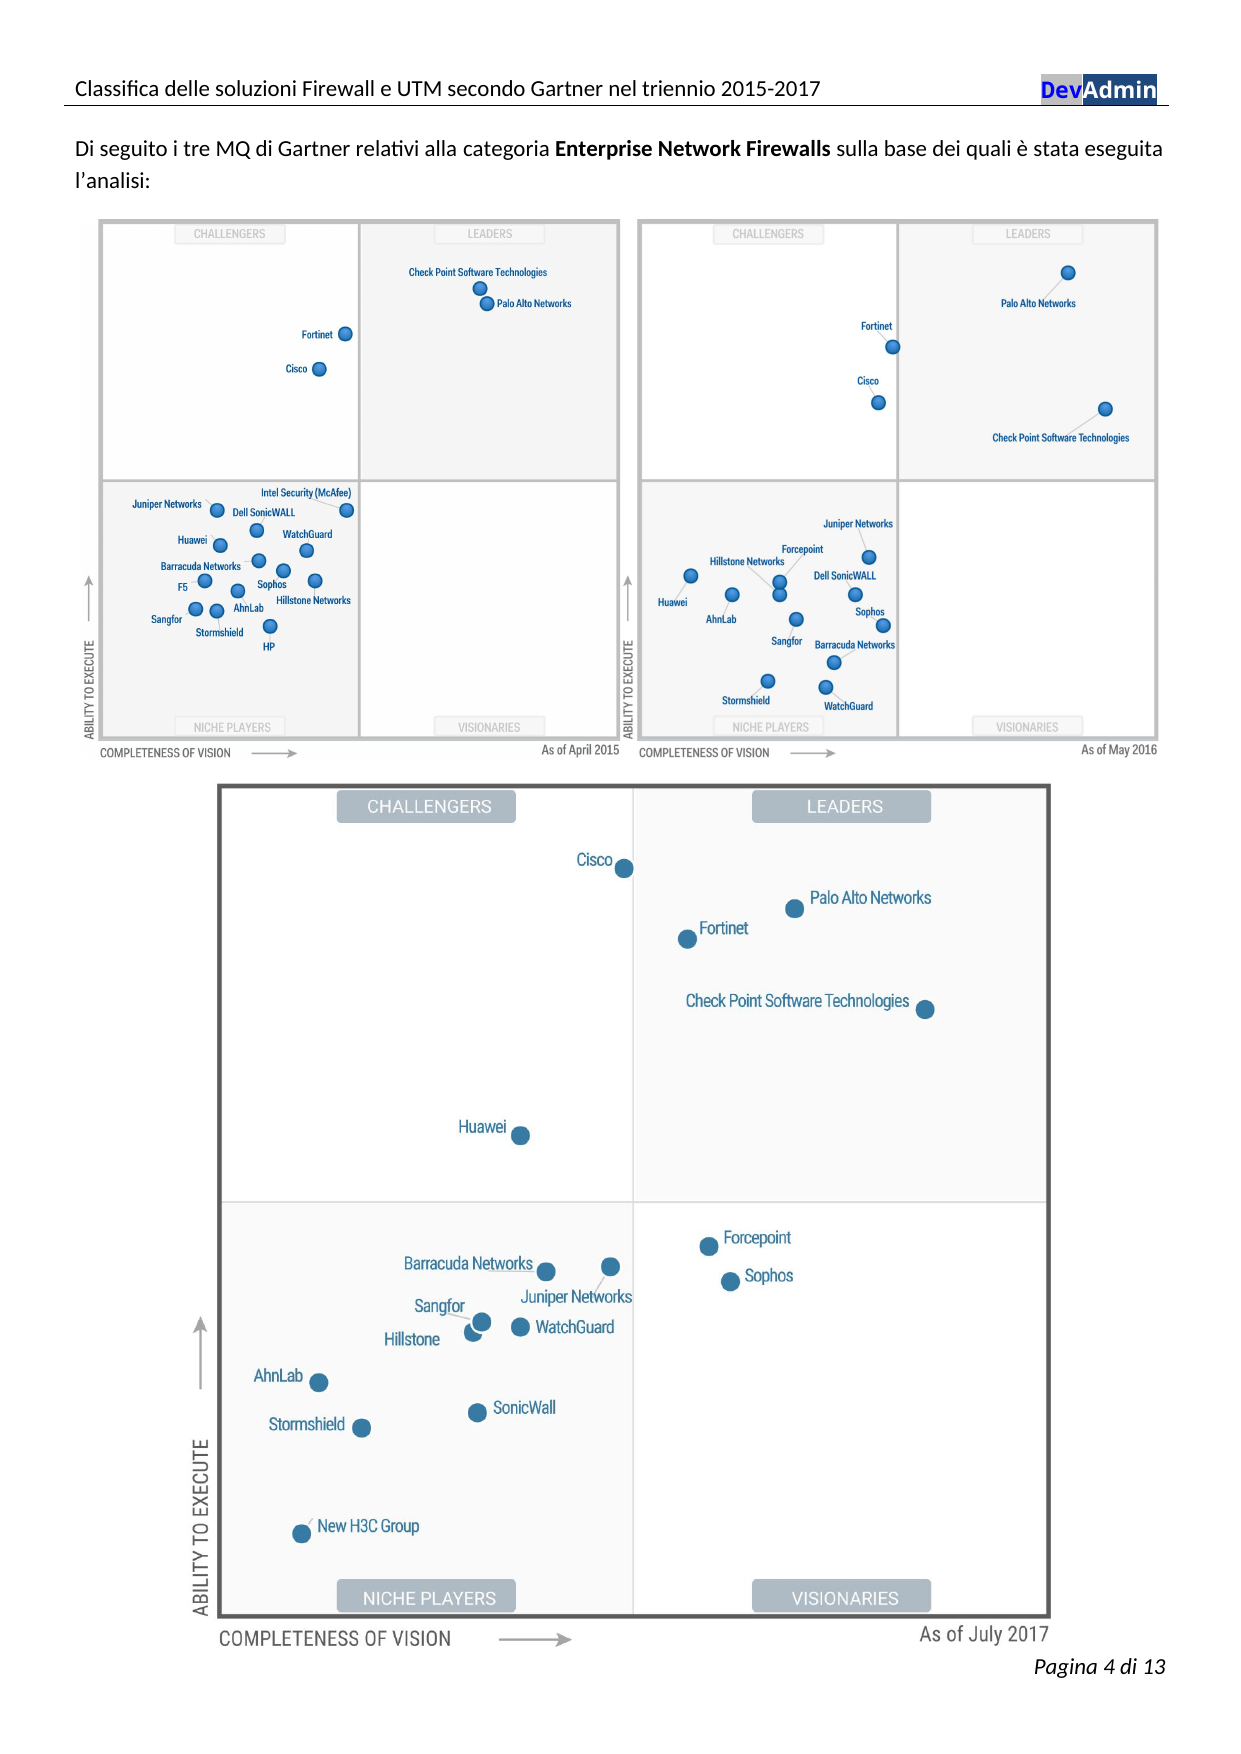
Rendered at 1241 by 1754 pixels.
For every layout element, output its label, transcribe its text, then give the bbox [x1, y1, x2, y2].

text Di seguito i tre MQ di Gartner relativi alla categoria Enterprise Network Firewalls sulla base dei quali è stata eseguita l’analisi: [75, 134, 1165, 194]
picture [188, 782, 1052, 1647]
picture [81, 219, 1159, 758]
